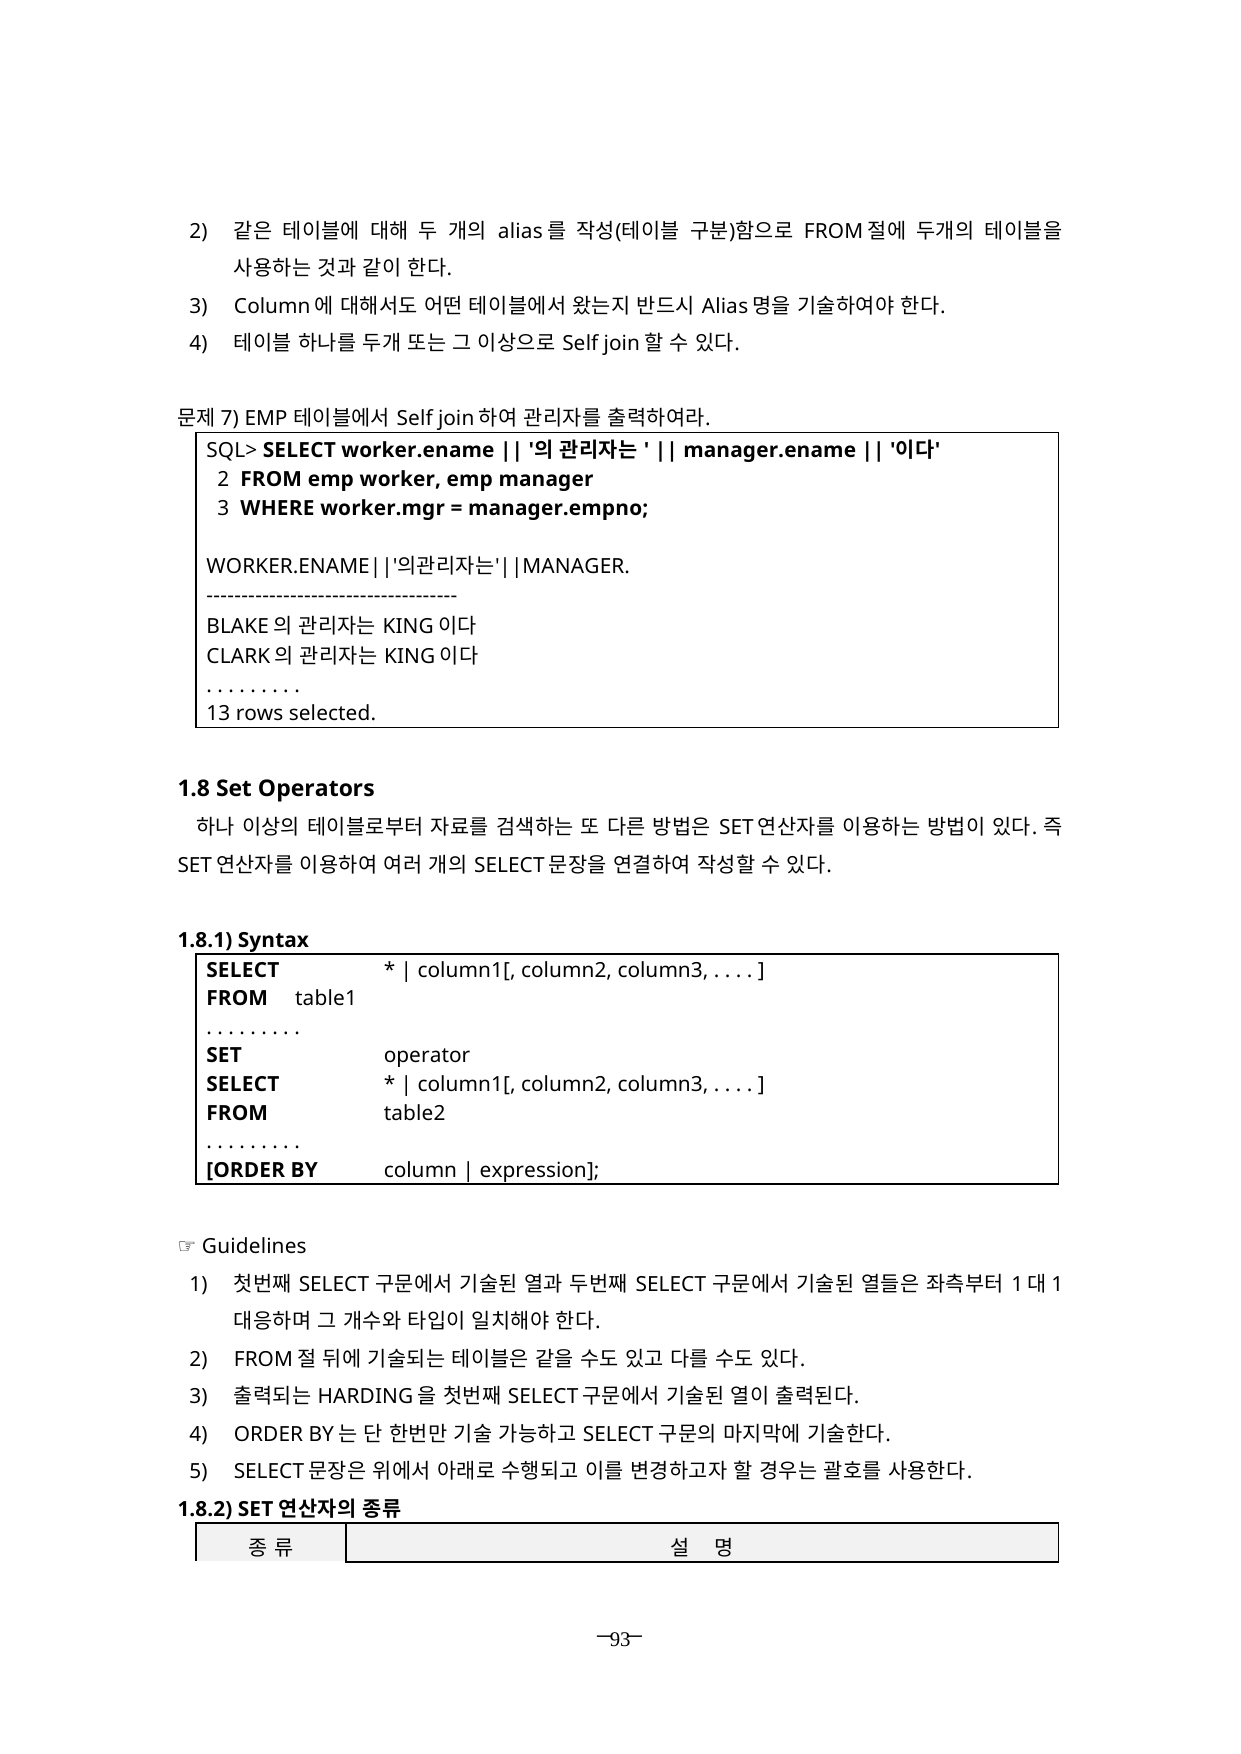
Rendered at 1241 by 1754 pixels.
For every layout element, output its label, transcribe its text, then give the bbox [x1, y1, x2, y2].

table_header 설 명 [347, 1524, 1058, 1561]
list Column에 대해서도 어떤 테이블에서 왔는지 반드시 Alias명을 기술하여야 한다. [189, 282, 1063, 319]
text 문제7) EMP 테이블에서 Self join하여 관리자를 출력하여라. [177, 394, 1063, 432]
list 같은 테이블에 대해 두 개의 alias를 작성(테이블 구분)함으로 FROM절에 두개의 테이블을 사용하는 것과 같이 한다. [189, 207, 1063, 282]
list 첫번째 SELECT 구문에서 기술된 열과 두번째 SELECT 구문에서 기술된 열들은 좌측부터 1대1 대응하며 그 개수와 타입이 일치해야 한다. [189, 1260, 1063, 1335]
list 출력되는 HARDING을 첫번째 SELECT구문에서 기술된 열이 출력된다. [189, 1372, 1063, 1410]
table_header SQL> SELECT worker.ename || '의 관리자는 ' || manager.ename || '이다' 2 FROM emp worker, emp manager 3 WHERE worker.mgr = manager.empno; WORKER.ENAME||'의관리자는'||MANAGER. ------------------------------------ BLAKE의 관리자는 KING이다 CLARK의 관리자는 KING이다 . . . . . . . . . 13 rows selected. [197, 433, 1058, 727]
table_header 종 류 [197, 1524, 345, 1561]
text 1.8.1) Syntax [177, 916, 1063, 953]
list SELECT문장은 위에서 아래로 수행되고 이를 변경하고자 할 경우는 괄호를 사용한다. [189, 1447, 1063, 1485]
text ☞ Guidelines [177, 1222, 1063, 1260]
text 하나 이상의 테이블로부터 자료를 검색하는 또 다른 방법은 SET연산자를 이용하는 방법이 있다. 즉 SET연산자를 이용하여 여러 개의 SELECT문장을 연결하여 작성할 수 있다. [177, 803, 1063, 878]
text 1.8.2) SET 연산자의 종류 [177, 1485, 1063, 1522]
list 테이블 하나를 두개 또는 그 이상으로 Self join할 수 있다. [189, 319, 1063, 357]
list FROM절 뒤에 기술되는 테이블은 같을 수도 있고 다를 수도 있다. [189, 1335, 1063, 1372]
text 1.8 Set Operators [177, 766, 1063, 803]
list ORDER BY는 단 한번만 기술 가능하고 SELECT 구문의 마지막에 기술한다. [189, 1410, 1063, 1447]
table_header SELECT * | column1[, column2, column3, . . . . ] FROM table1 . . . . . . . . . SET operator SELECT * | column1[, column2, column3, . . . . ] FROM table2 . . . . . . . . . [ORDER BY column | expression]; [197, 955, 1058, 1183]
